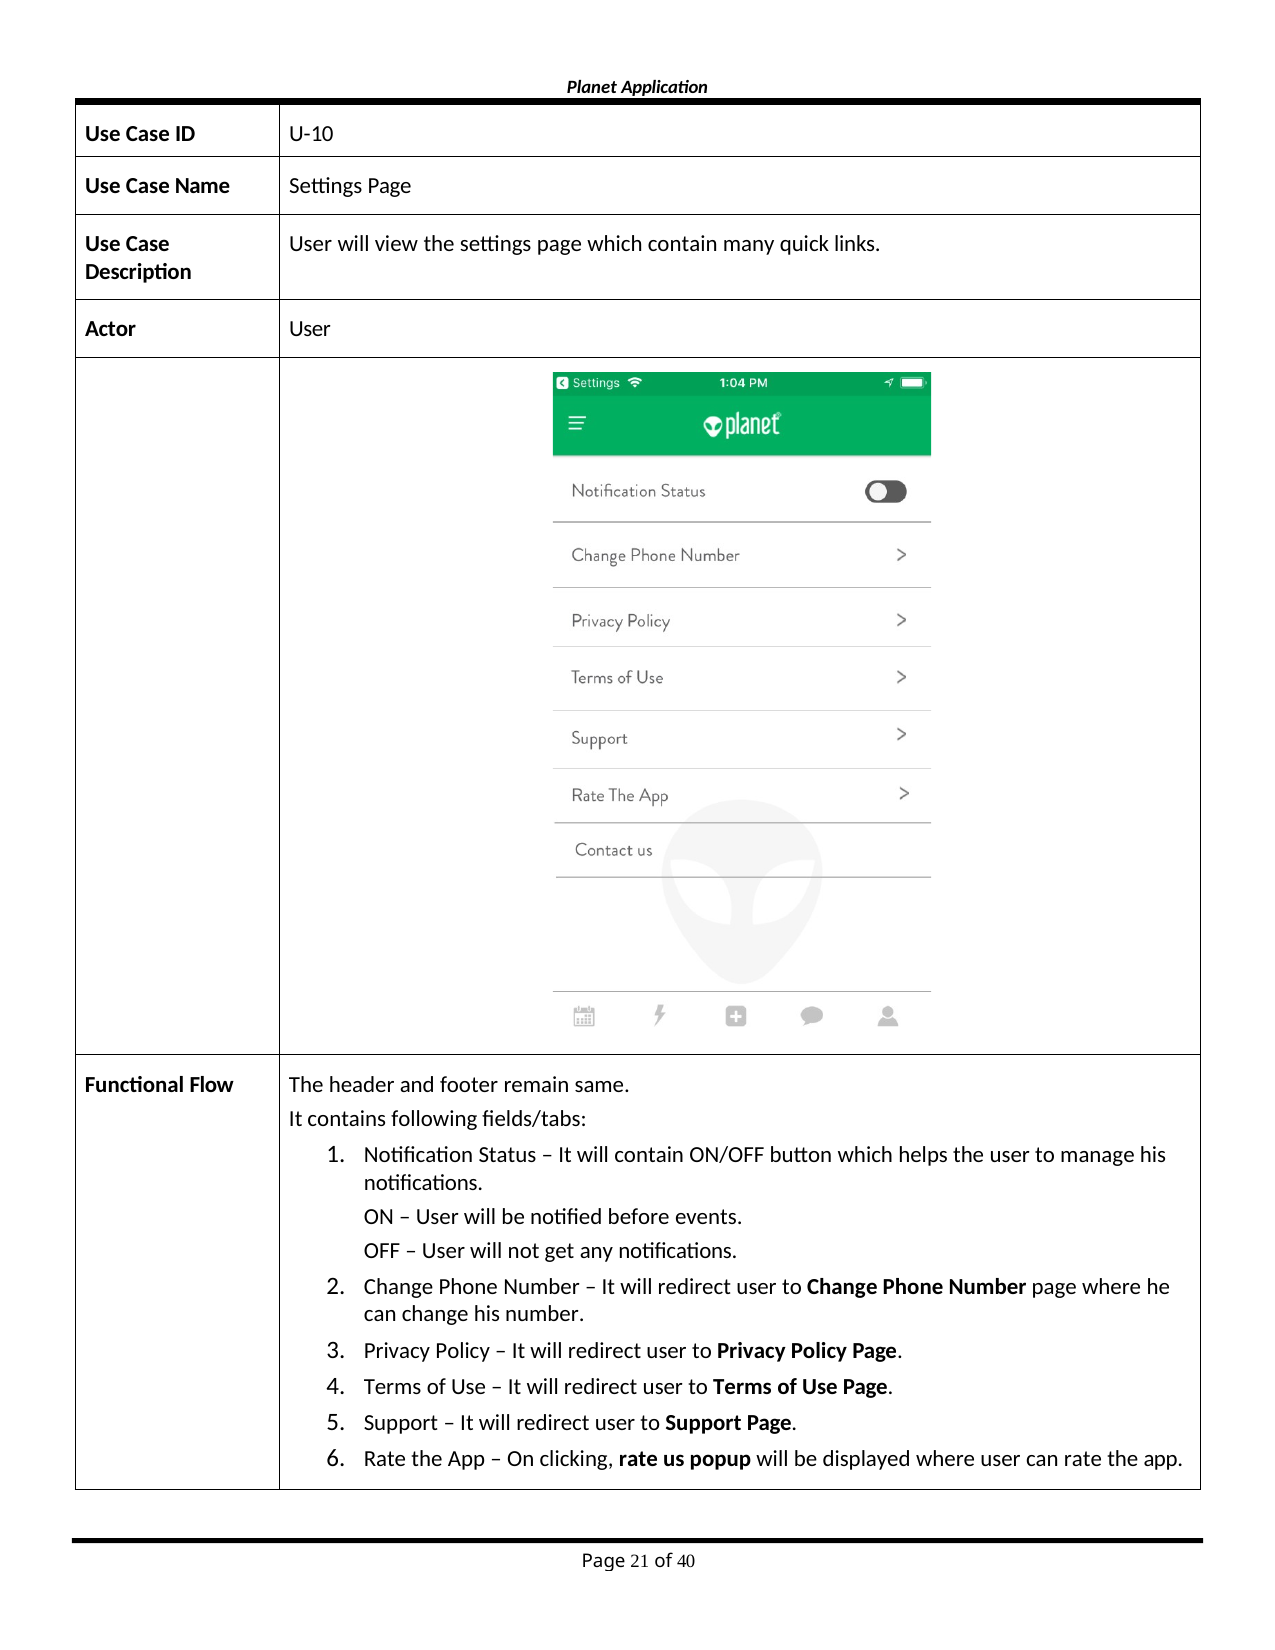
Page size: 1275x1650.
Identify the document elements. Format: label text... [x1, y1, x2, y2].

table_cell The header and footer remain same. It contains following fields/tabs: Notification Status – It will contain ON/OFF button which helps the user to manage his notifications. ON – User will be notified before events. OFF – User will not get any notifications. Change Phone Number – It will redirect user to Change Phone Number page where he can change his number. Privacy Policy – It will redirect user to Privacy Policy Page. Terms of Use – It will redirect user to Terms of Use Page. Support – It will redirect user to Support Page. Rate the App – On clicking, rate us popup will be displayed where user can rate the app. [280, 1055, 1200, 1489]
table_cell Settings Page [280, 157, 1200, 214]
picture [552, 372, 932, 1027]
table_cell User [280, 300, 1200, 357]
table_cell Functional Flow [76, 1055, 279, 1489]
table_cell [280, 358, 1200, 1054]
table_cell [76, 358, 279, 1054]
table_cell User will view the settings page which contain many quick links. [280, 215, 1200, 299]
table_header Use Case ID [76, 105, 279, 156]
table_cell Actor [76, 300, 279, 357]
table_cell Use Case Description [76, 215, 279, 299]
table_header U-10 [280, 105, 1200, 156]
table_cell Use Case Name [76, 157, 279, 214]
